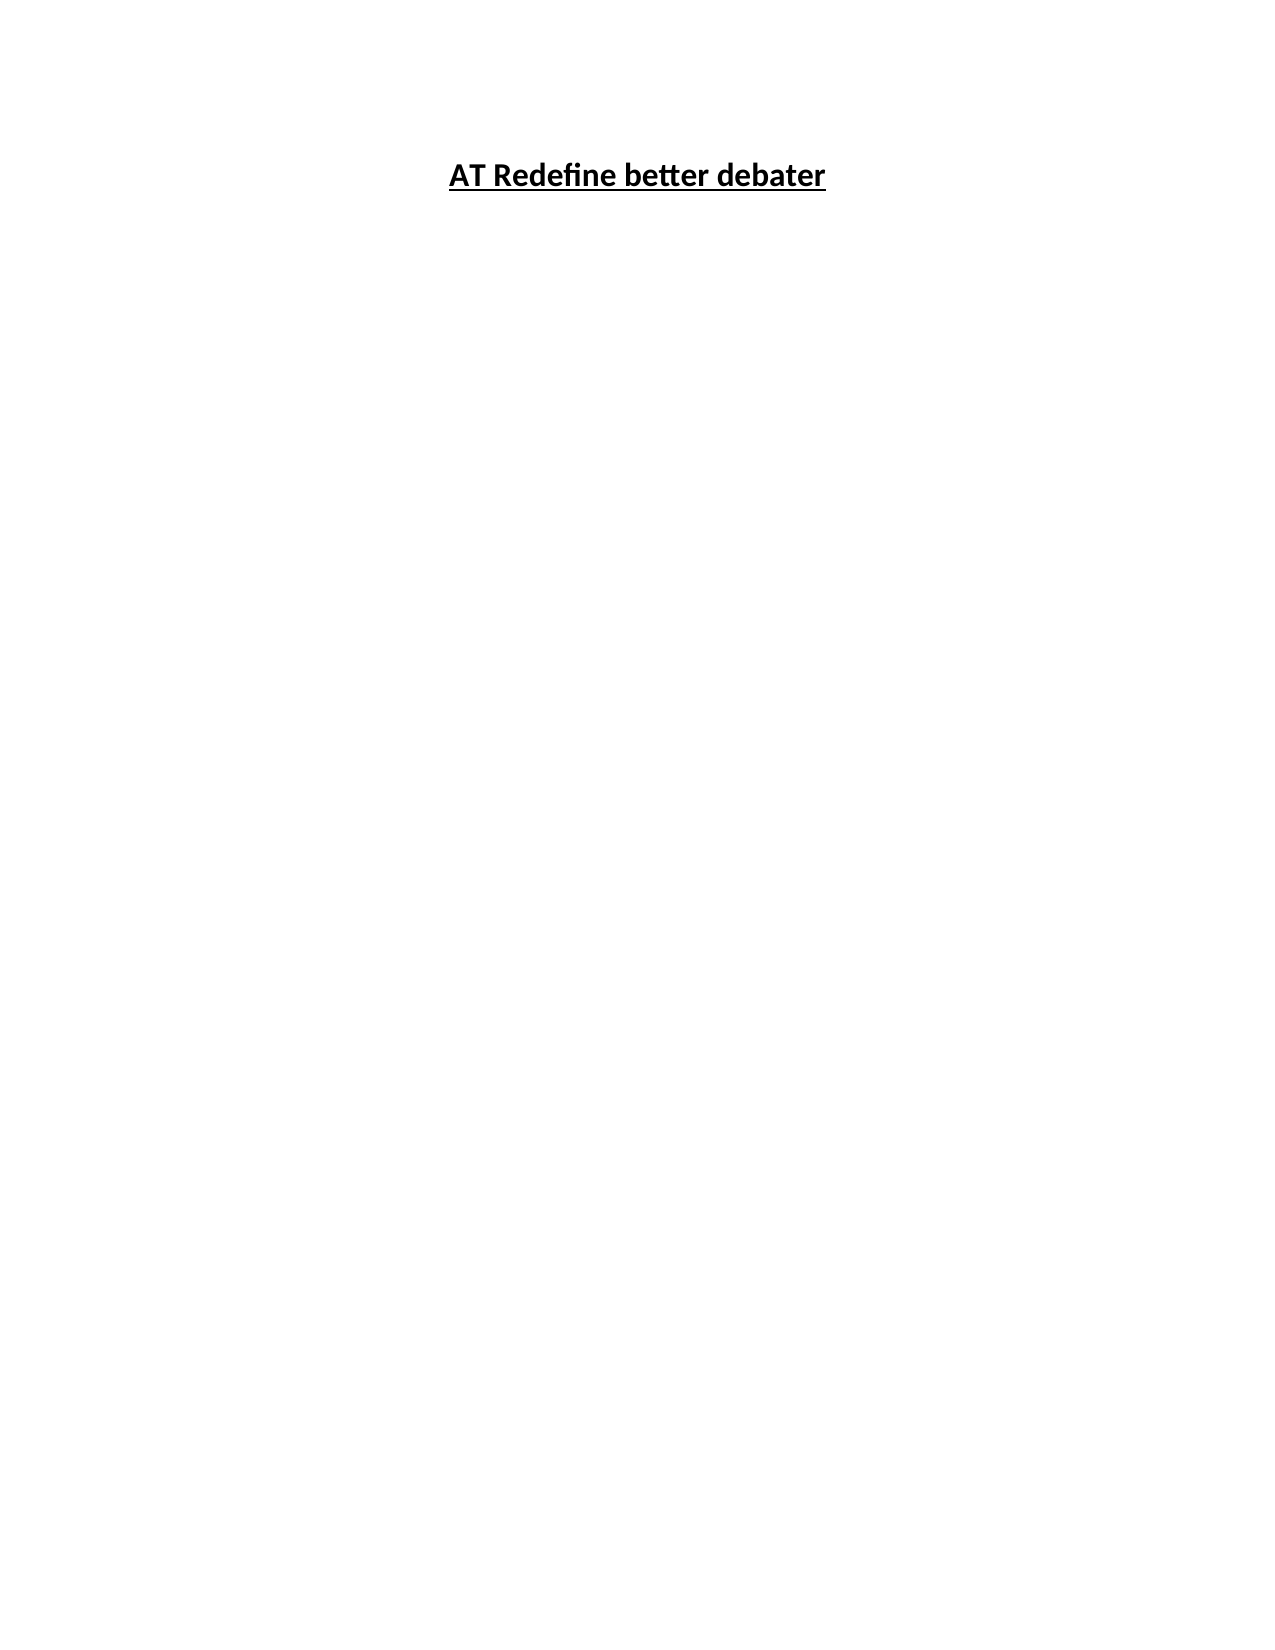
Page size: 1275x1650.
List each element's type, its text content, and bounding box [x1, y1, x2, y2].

subtitle AT Redefine better debater [187, 154, 1087, 195]
